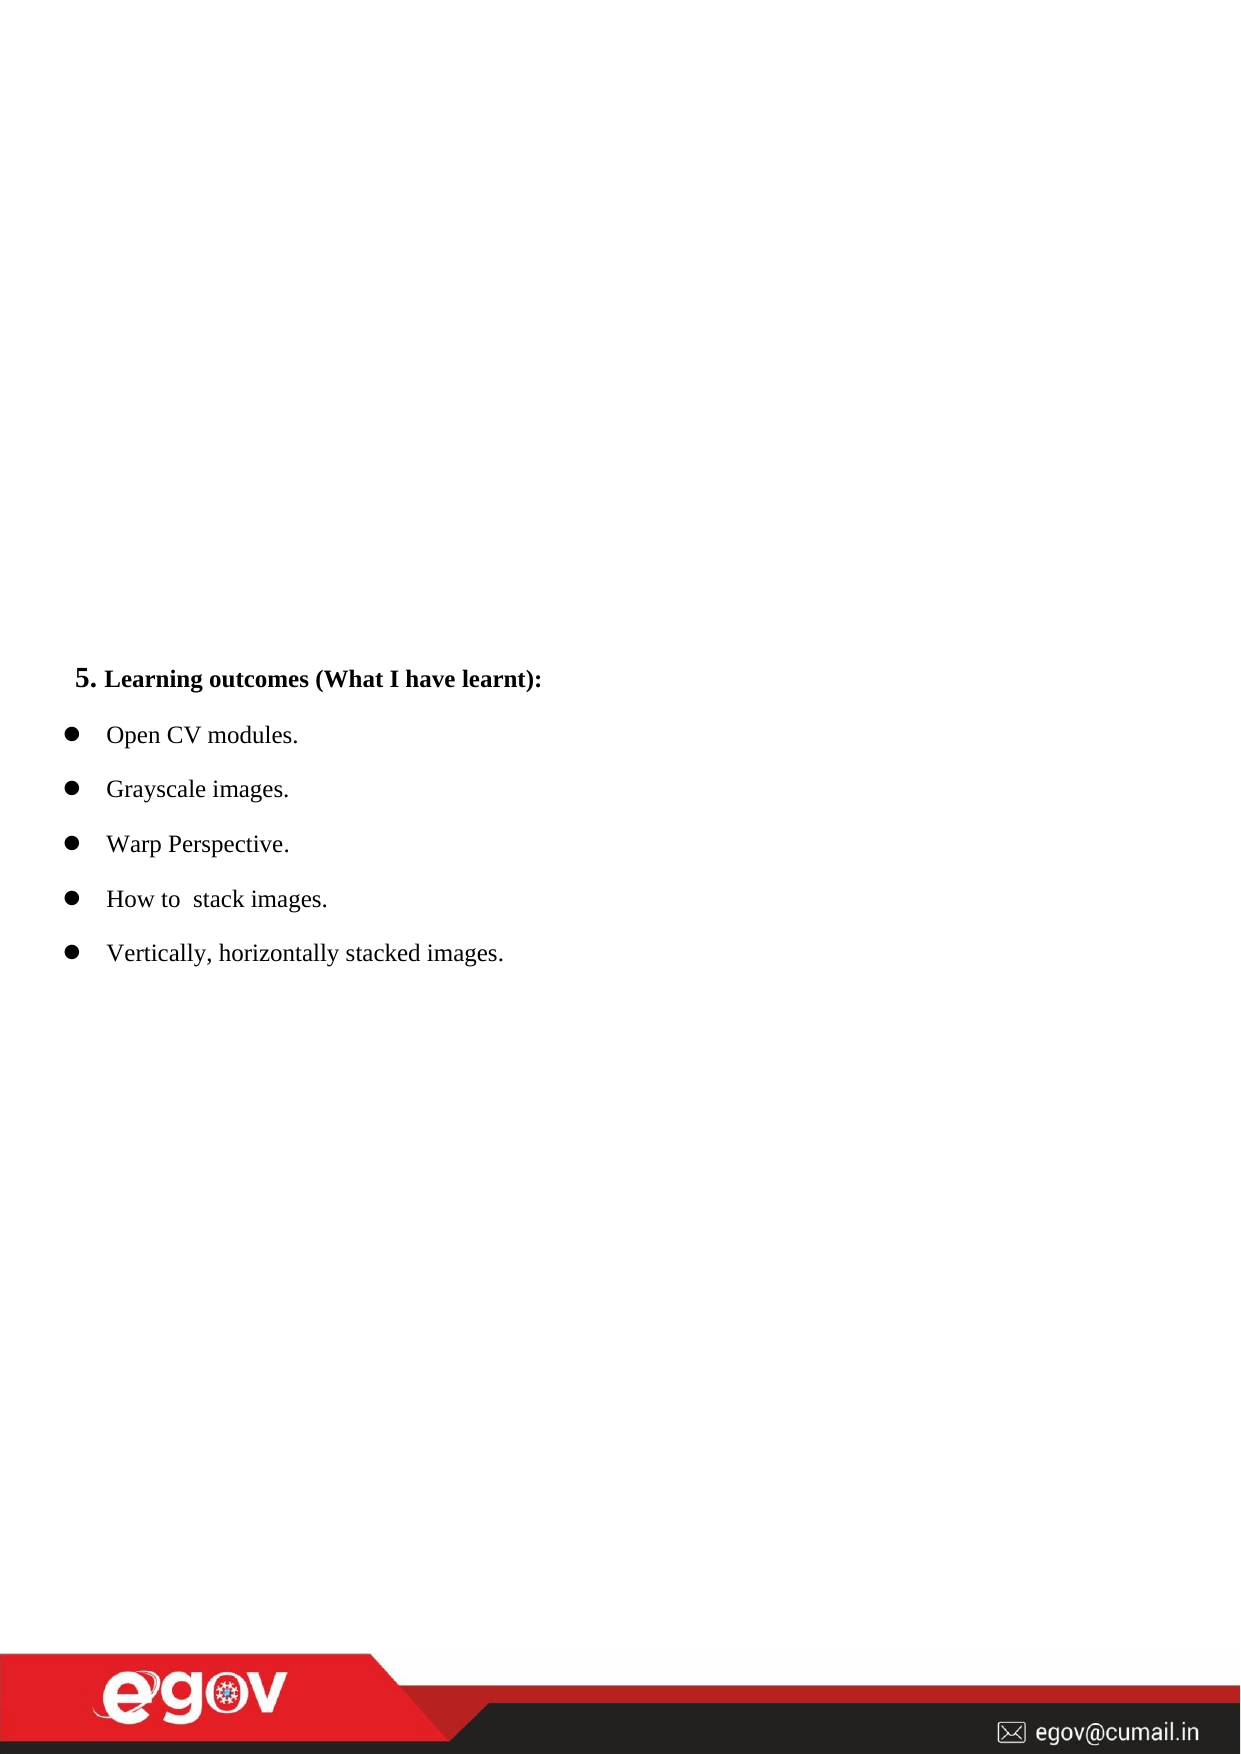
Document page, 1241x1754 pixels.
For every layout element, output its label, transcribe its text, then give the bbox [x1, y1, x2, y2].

list How to stack images. [62, 884, 1240, 913]
picture [0, 1653, 1241, 1754]
list Warp Perspective. [62, 829, 1240, 858]
list Vertically, horizontally stacked images. [62, 938, 1240, 967]
list Open CV modules. [62, 720, 1240, 748]
subtitle Learning outcomes (What I have learnt): [75, 661, 1240, 694]
list Grayscale images. [62, 774, 1240, 803]
